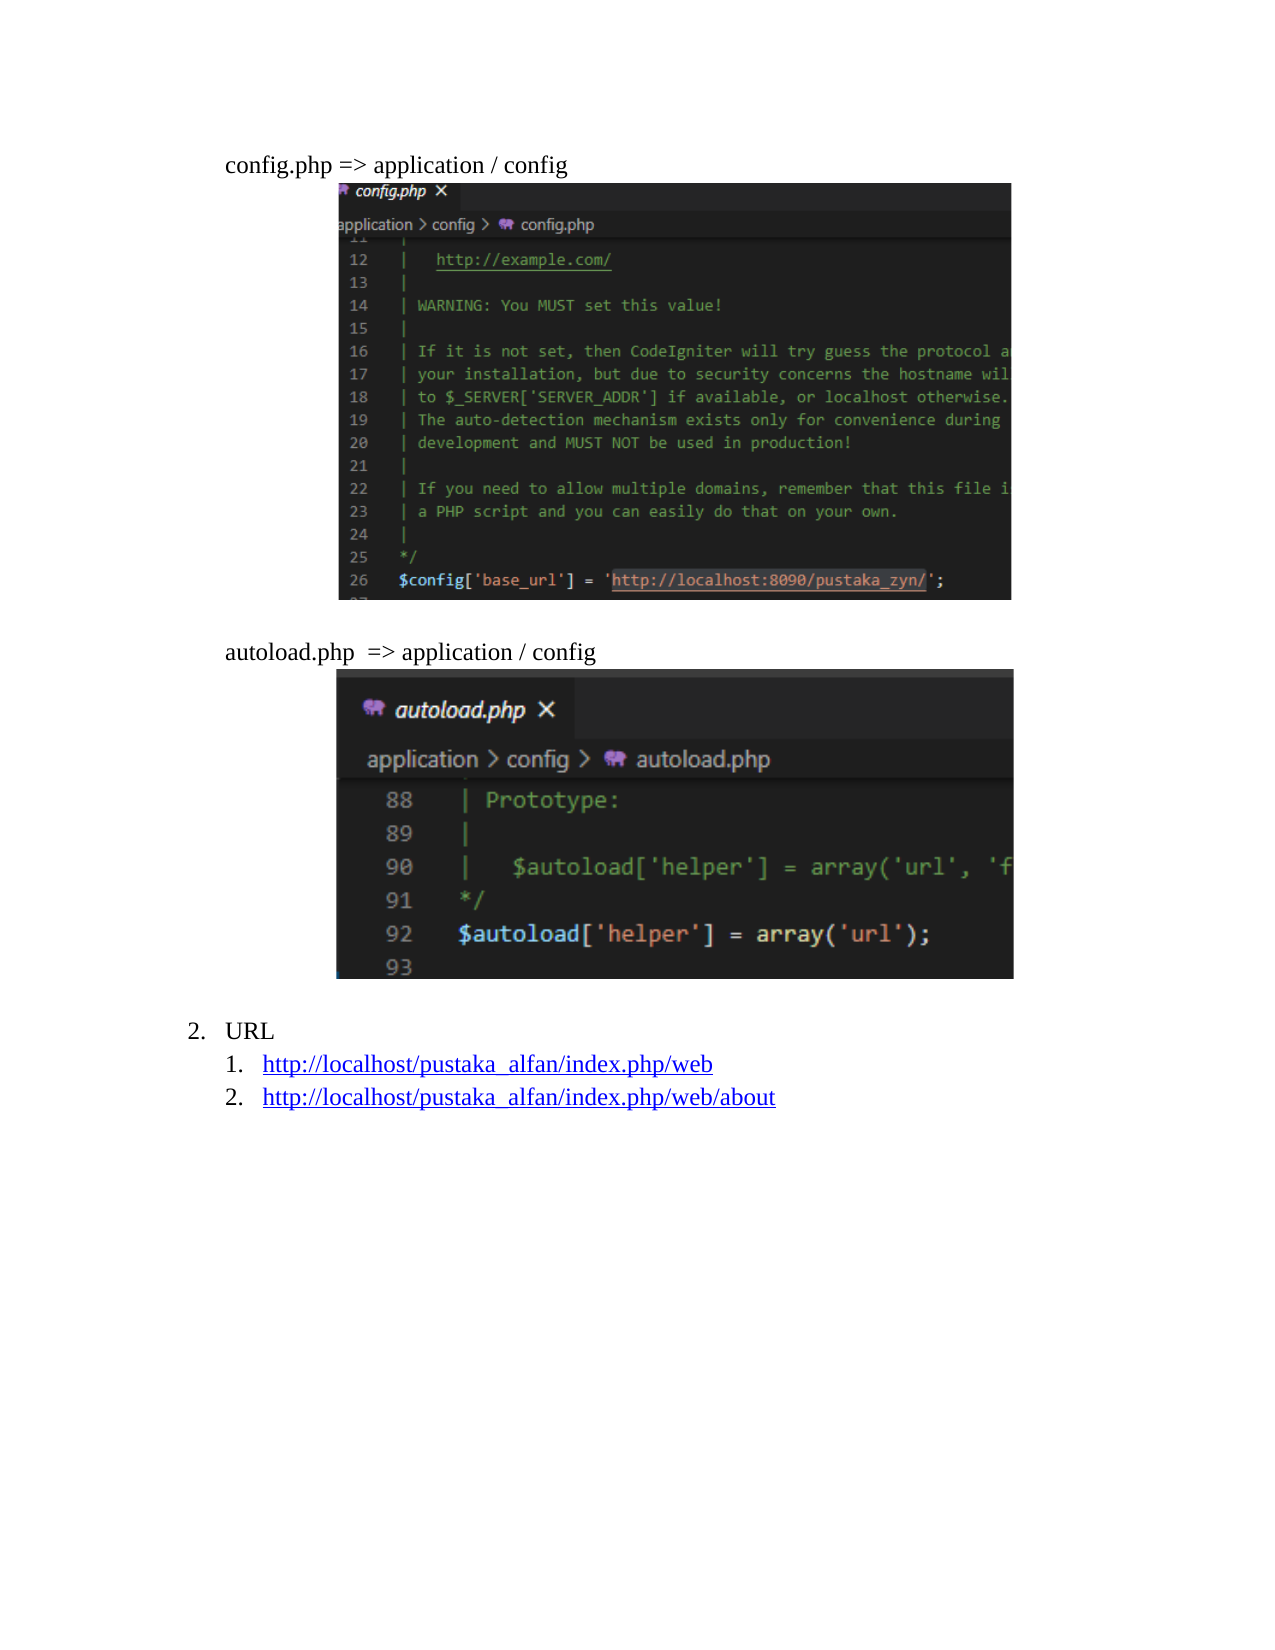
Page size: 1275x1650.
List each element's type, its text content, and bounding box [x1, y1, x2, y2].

picture [338, 183, 1012, 600]
list URL [187, 1016, 1125, 1044]
list autoload.php => application / config [225, 637, 1125, 665]
list http://localhost/pustaka_alfan/index.php/web [225, 1049, 1125, 1077]
list config.php => application / config [225, 150, 1125, 179]
list http://localhost/pustaka_alfan/index.php/web/about [225, 1082, 1125, 1111]
picture [336, 669, 1014, 979]
